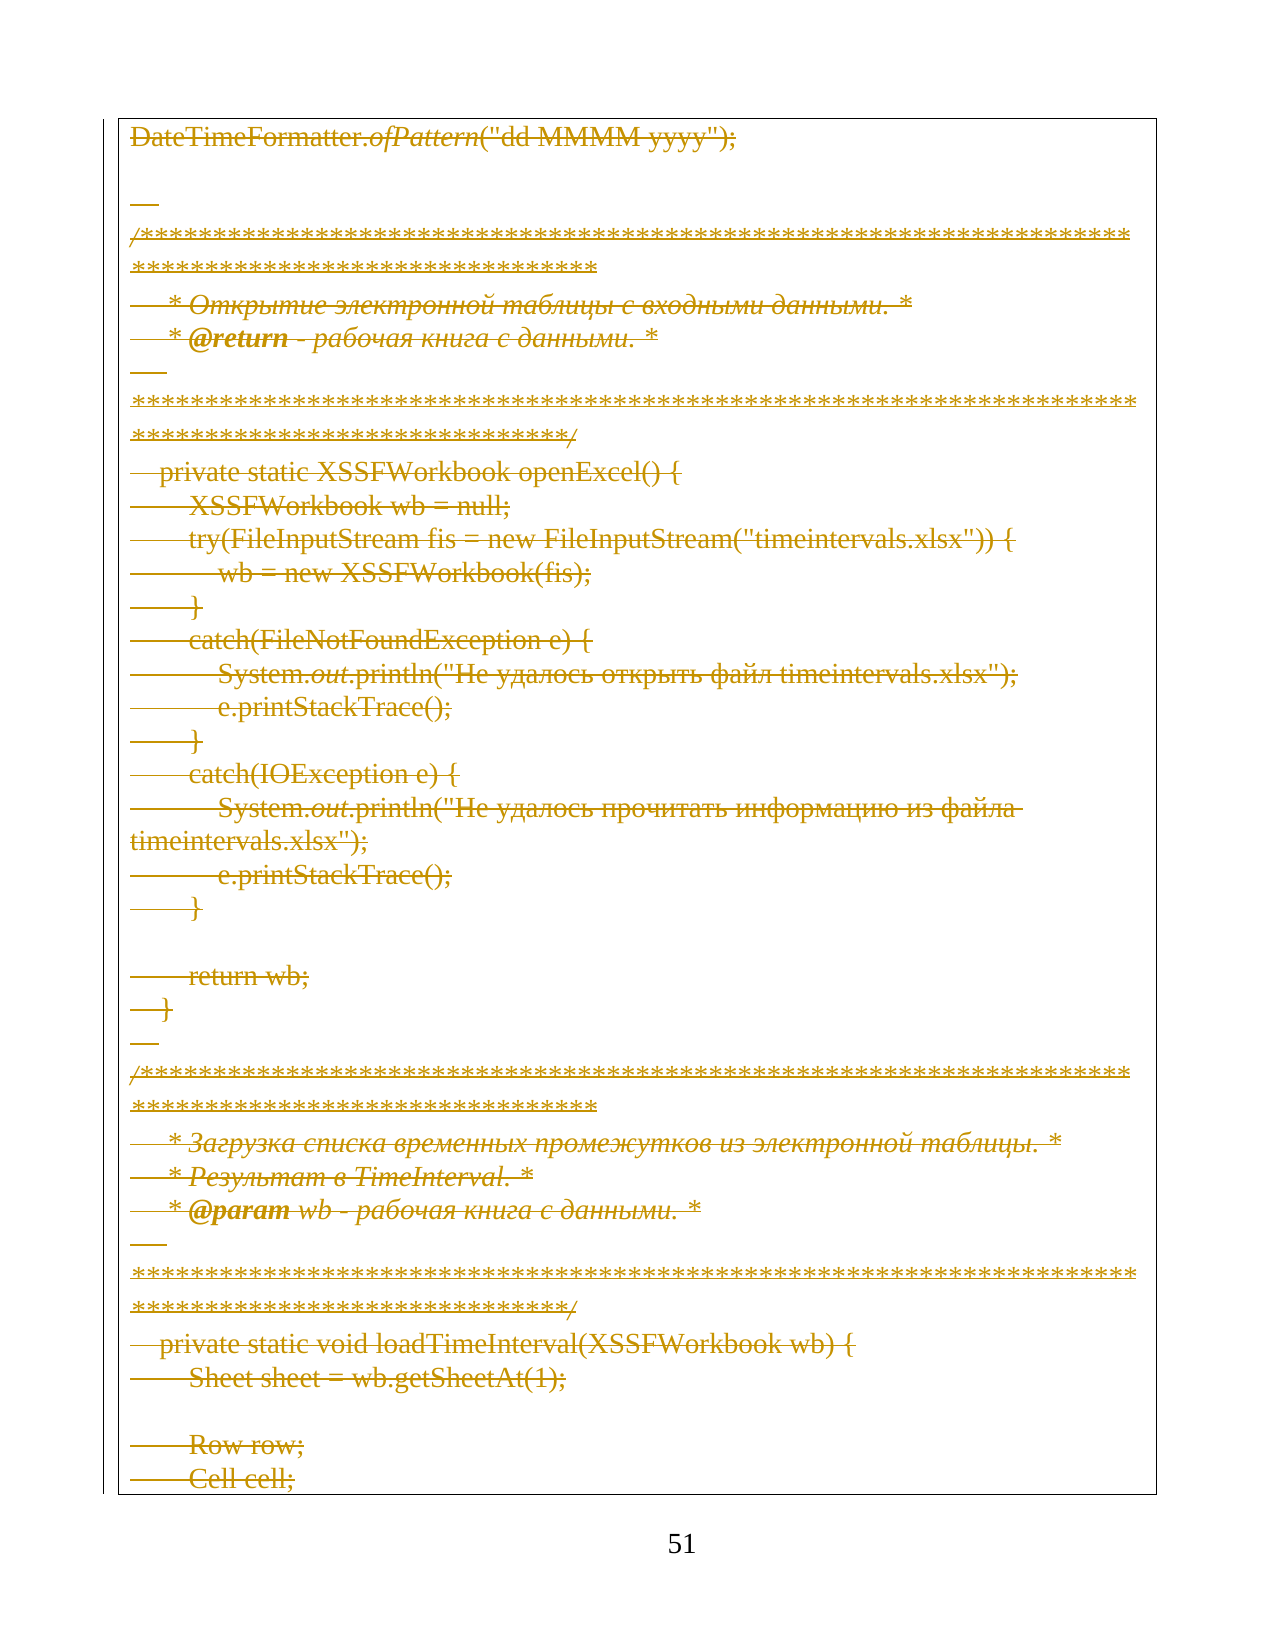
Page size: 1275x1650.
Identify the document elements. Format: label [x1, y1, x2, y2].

table_cell [119, 119, 1156, 1494]
